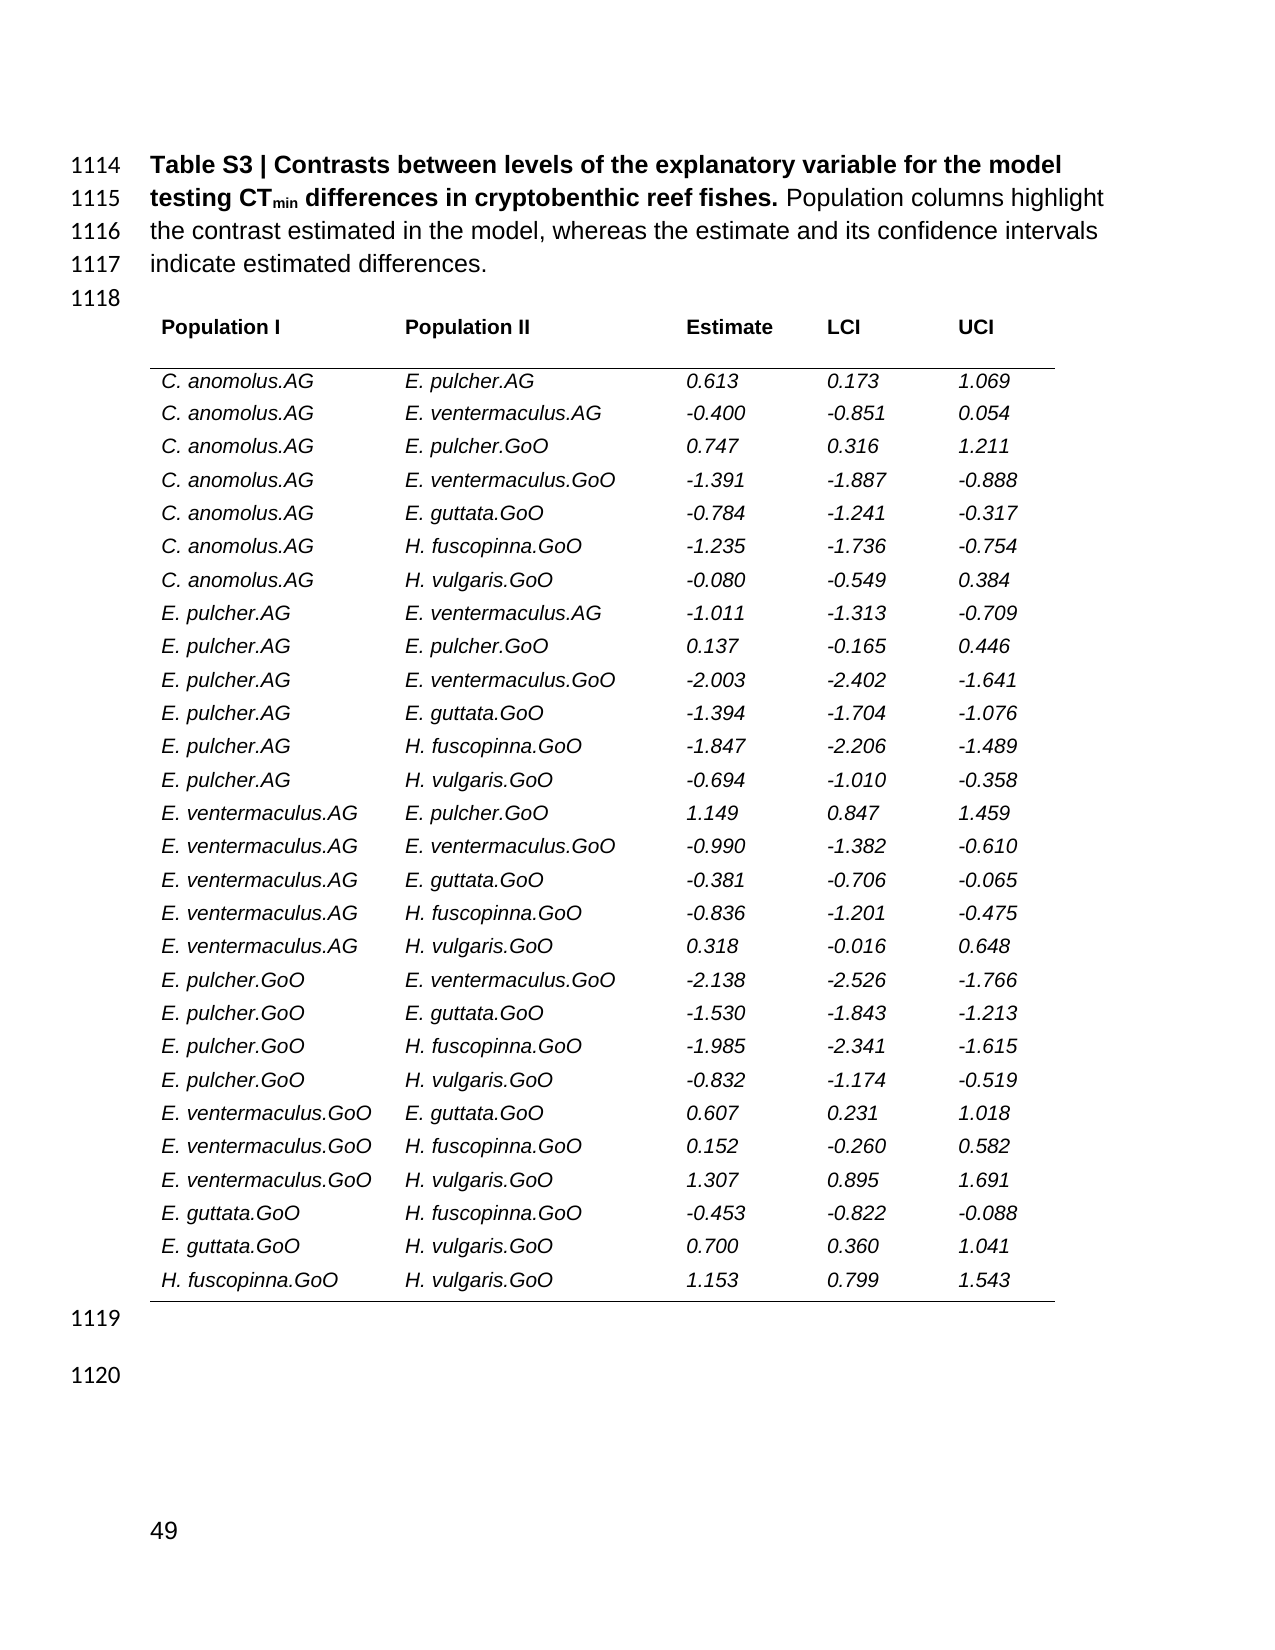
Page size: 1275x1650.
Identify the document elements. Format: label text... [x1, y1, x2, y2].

table_cell 0.360 [816, 1234, 947, 1268]
table_cell -0.754 [947, 534, 1055, 568]
table_cell E. ventermaculus.AG [394, 601, 675, 634]
table_cell -1.394 [675, 701, 816, 734]
table_cell 0.384 [947, 568, 1055, 601]
table_cell E. guttata.GoO [394, 701, 675, 734]
table_cell -0.400 [675, 401, 816, 434]
table_cell -1.235 [675, 534, 816, 568]
table_cell E. pulcher.GoO [150, 968, 394, 1001]
table_cell E. guttata.GoO [394, 1001, 675, 1034]
table_cell 0.847 [816, 801, 947, 834]
table_cell -2.341 [816, 1034, 947, 1068]
table_cell C. anomolus.AG [150, 534, 394, 568]
table_cell -1.382 [816, 834, 947, 868]
table_cell E. pulcher.GoO [394, 634, 675, 668]
table_cell E. pulcher.GoO [394, 434, 675, 468]
table_cell E. ventermaculus.AG [150, 934, 394, 968]
table_cell -1.985 [675, 1034, 816, 1068]
table_cell -0.453 [675, 1201, 816, 1234]
table_cell 0.173 [816, 369, 947, 401]
table_cell -1.847 [675, 734, 816, 768]
table_cell -1.213 [947, 1001, 1055, 1034]
table_cell 0.747 [675, 434, 816, 468]
table_cell -0.706 [816, 868, 947, 901]
table_cell -0.381 [675, 868, 816, 901]
table_cell E. ventermaculus.GoO [394, 968, 675, 1001]
table_cell -1.704 [816, 701, 947, 734]
table_cell -0.260 [816, 1134, 947, 1168]
table_cell H. fuscopinna.GoO [394, 534, 675, 568]
table_cell 0.231 [816, 1101, 947, 1134]
table_cell E. pulcher.AG [150, 701, 394, 734]
table_cell E. ventermaculus.AG [394, 401, 675, 434]
table_cell 1.543 [947, 1268, 1055, 1301]
table_cell -0.016 [816, 934, 947, 968]
table_cell H. fuscopinna.GoO [394, 734, 675, 768]
table_cell H. vulgaris.GoO [394, 934, 675, 968]
table_cell E. ventermaculus.AG [150, 868, 394, 901]
table_cell -0.784 [675, 501, 816, 534]
table_cell H. vulgaris.GoO [394, 568, 675, 601]
table_cell E. guttata.GoO [394, 868, 675, 901]
table_cell 1.691 [947, 1168, 1055, 1201]
table_cell 0.054 [947, 401, 1055, 434]
table_cell H. fuscopinna.GoO [394, 901, 675, 934]
table_cell -1.615 [947, 1034, 1055, 1068]
table_cell 1.149 [675, 801, 816, 834]
table_cell -1.736 [816, 534, 947, 568]
table_cell -2.003 [675, 668, 816, 701]
table_cell 1.069 [947, 369, 1055, 401]
table_cell -2.402 [816, 668, 947, 701]
table_cell E. guttata.GoO [394, 1101, 675, 1134]
table_cell E. ventermaculus.GoO [150, 1134, 394, 1168]
table_cell -2.206 [816, 734, 947, 768]
table_cell H. vulgaris.GoO [394, 768, 675, 801]
table_cell E. ventermaculus.GoO [394, 668, 675, 701]
table_cell -1.010 [816, 768, 947, 801]
table_cell -1.391 [675, 468, 816, 501]
table_cell E. ventermaculus.AG [150, 834, 394, 868]
table_cell E. pulcher.GoO [394, 801, 675, 834]
table_cell -0.475 [947, 901, 1055, 934]
table_cell E. ventermaculus.AG [150, 901, 394, 934]
table_cell -0.888 [947, 468, 1055, 501]
table_cell H. fuscopinna.GoO [394, 1201, 675, 1234]
table_header LCI [816, 315, 947, 368]
table_cell E. pulcher.GoO [150, 1001, 394, 1034]
table_cell 1.041 [947, 1234, 1055, 1268]
table_cell -0.990 [675, 834, 816, 868]
table_cell 0.895 [816, 1168, 947, 1201]
table_cell 0.648 [947, 934, 1055, 968]
table_cell -0.836 [675, 901, 816, 934]
table_cell 1.018 [947, 1101, 1055, 1134]
table_cell E. guttata.GoO [394, 501, 675, 534]
table_cell -1.766 [947, 968, 1055, 1001]
table_cell E. ventermaculus.GoO [150, 1168, 394, 1201]
table_cell C. anomolus.AG [150, 401, 394, 434]
table_cell E. ventermaculus.GoO [394, 834, 675, 868]
table_cell -1.641 [947, 668, 1055, 701]
table_cell -0.822 [816, 1201, 947, 1234]
table_header Population II [394, 315, 675, 368]
table_cell E. pulcher.AG [150, 601, 394, 634]
table_cell E. ventermaculus.GoO [150, 1101, 394, 1134]
table_cell -0.694 [675, 768, 816, 801]
table_cell -0.519 [947, 1068, 1055, 1101]
table_cell E. pulcher.AG [150, 634, 394, 668]
table_cell E. pulcher.GoO [150, 1068, 394, 1101]
table_cell E. pulcher.AG [150, 768, 394, 801]
table_cell -2.526 [816, 968, 947, 1001]
table_cell -0.065 [947, 868, 1055, 901]
table_cell 1.153 [675, 1268, 816, 1301]
table_cell H. vulgaris.GoO [394, 1234, 675, 1268]
table_header Population I [150, 315, 394, 368]
table_cell H. fuscopinna.GoO [394, 1034, 675, 1068]
table_cell E. pulcher.AG [150, 734, 394, 768]
table_cell E. pulcher.AG [150, 668, 394, 701]
table_cell -1.843 [816, 1001, 947, 1034]
table_cell -2.138 [675, 968, 816, 1001]
table_cell E. ventermaculus.AG [150, 801, 394, 834]
table_cell E. pulcher.GoO [150, 1034, 394, 1068]
table_cell -1.241 [816, 501, 947, 534]
table_cell 0.316 [816, 434, 947, 468]
table_cell -0.709 [947, 601, 1055, 634]
table_cell C. anomolus.AG [150, 568, 394, 601]
table_cell -0.610 [947, 834, 1055, 868]
table_cell E. guttata.GoO [150, 1201, 394, 1234]
table_cell H. vulgaris.GoO [394, 1168, 675, 1201]
table_cell 1.211 [947, 434, 1055, 468]
table_cell 0.446 [947, 634, 1055, 668]
table_cell 0.607 [675, 1101, 816, 1134]
table_cell -1.201 [816, 901, 947, 934]
table_cell -0.358 [947, 768, 1055, 801]
table_cell C. anomolus.AG [150, 434, 394, 468]
table_cell -1.489 [947, 734, 1055, 768]
table_cell 0.582 [947, 1134, 1055, 1168]
table_cell 1.307 [675, 1168, 816, 1201]
table_cell -1.313 [816, 601, 947, 634]
table_cell -1.530 [675, 1001, 816, 1034]
table_cell -1.174 [816, 1068, 947, 1101]
table_cell 0.799 [816, 1268, 947, 1301]
table_cell -0.080 [675, 568, 816, 601]
table_cell E. ventermaculus.GoO [394, 468, 675, 501]
table_cell -1.076 [947, 701, 1055, 734]
table_cell E. pulcher.AG [394, 369, 675, 401]
table_cell -0.088 [947, 1201, 1055, 1234]
table_cell E. guttata.GoO [150, 1234, 394, 1268]
table_cell H. vulgaris.GoO [394, 1268, 675, 1301]
table_cell -0.549 [816, 568, 947, 601]
table_cell H. fuscopinna.GoO [394, 1134, 675, 1168]
table_cell 1.459 [947, 801, 1055, 834]
text Table S3 | Contrasts between levels of the explanatory variable for the model testing CTmin differences in cryptobenthic reef fishes. Population columns highlight the contrast estimated in the model, whereas the estimate and its confidence intervals indicate estimated differences. [150, 150, 1125, 278]
table_cell -0.832 [675, 1068, 816, 1101]
table_cell H. fuscopinna.GoO [150, 1268, 394, 1301]
table_cell 0.152 [675, 1134, 816, 1168]
table_cell -1.887 [816, 468, 947, 501]
table_cell 0.137 [675, 634, 816, 668]
table_cell C. anomolus.AG [150, 501, 394, 534]
table_cell C. anomolus.AG [150, 369, 394, 401]
table_cell H. vulgaris.GoO [394, 1068, 675, 1101]
table_header Estimate [675, 315, 816, 368]
table_header UCI [947, 315, 1055, 368]
table_cell -1.011 [675, 601, 816, 634]
table_cell 0.318 [675, 934, 816, 968]
table_cell 0.700 [675, 1234, 816, 1268]
table_cell -0.317 [947, 501, 1055, 534]
table_cell C. anomolus.AG [150, 468, 394, 501]
table_cell 0.613 [675, 369, 816, 401]
table_cell -0.851 [816, 401, 947, 434]
table_cell -0.165 [816, 634, 947, 668]
